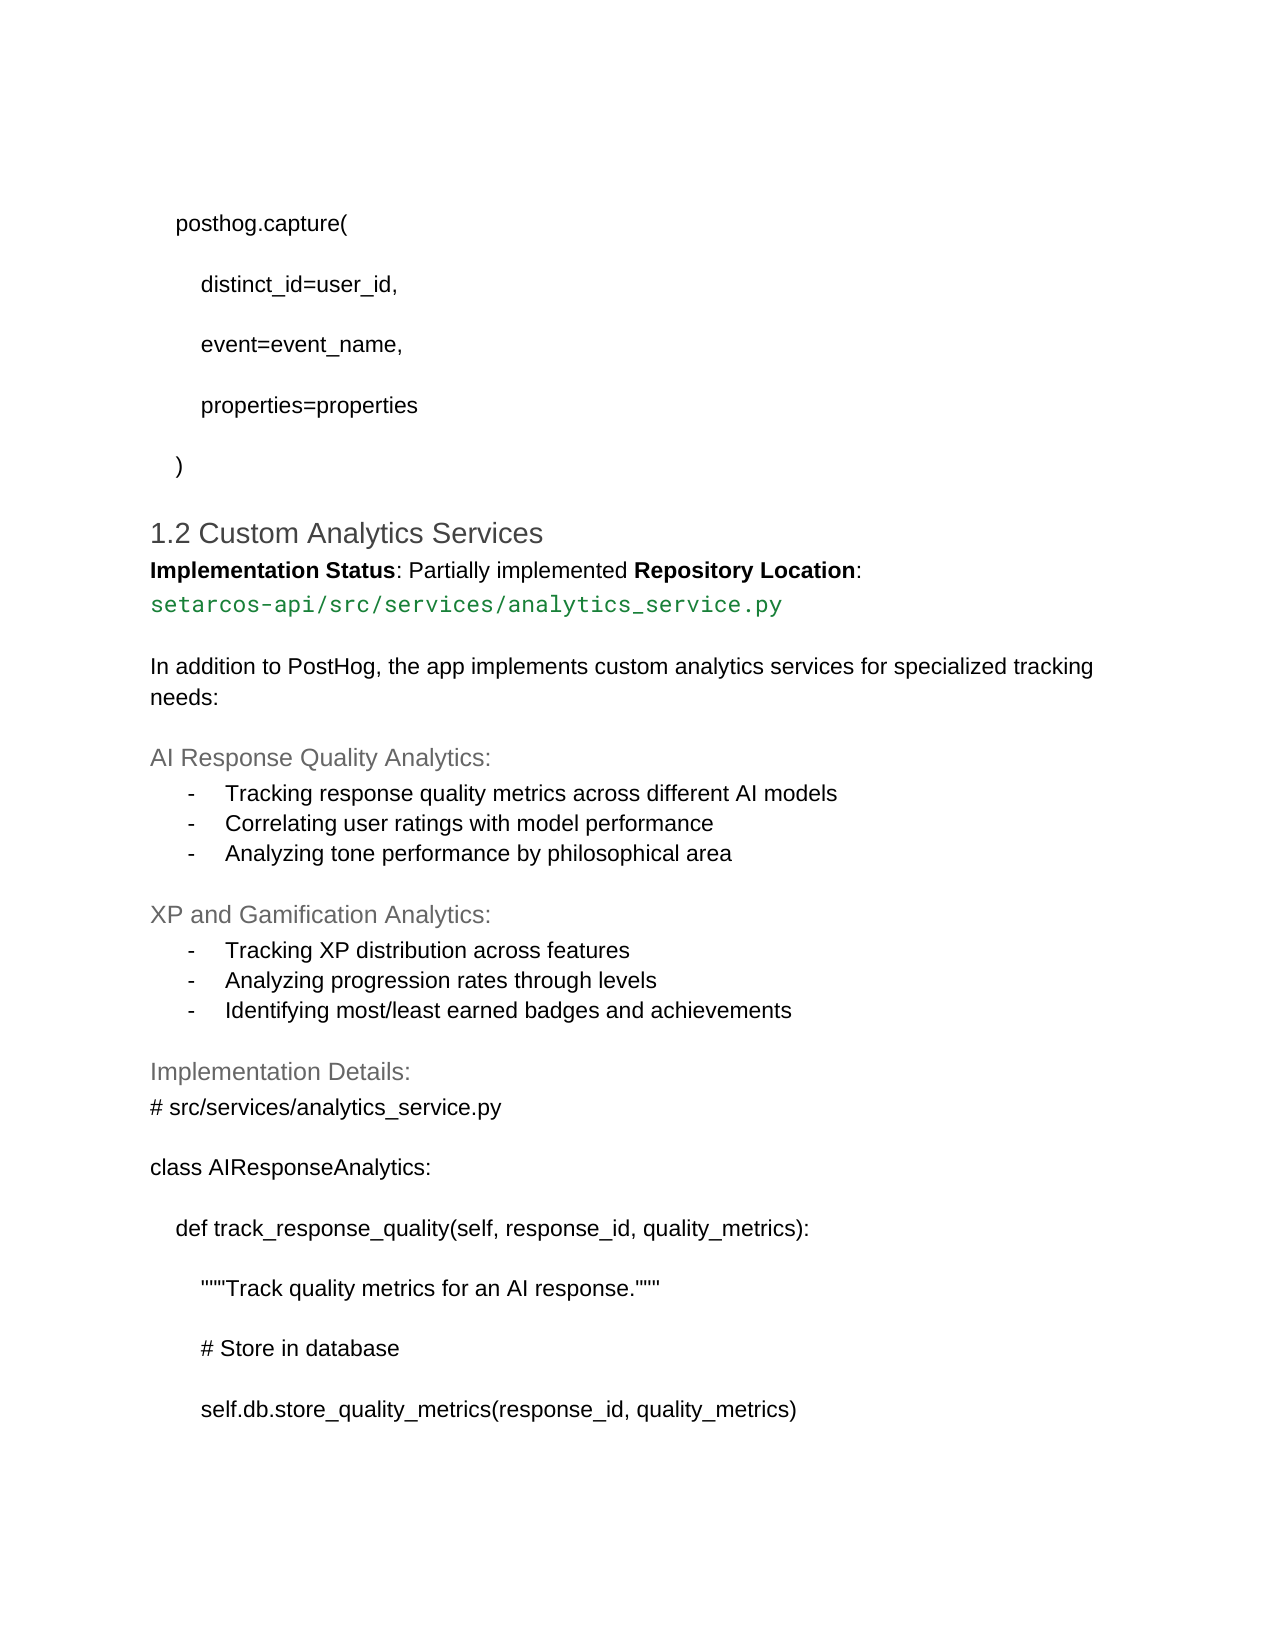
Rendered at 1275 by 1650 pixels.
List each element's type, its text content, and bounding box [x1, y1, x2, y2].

text """Track quality metrics for an AI response.""" [150, 1275, 1125, 1301]
text properties=properties [150, 392, 1125, 418]
list Correlating user ratings with model performance [187, 810, 1125, 836]
list Tracking response quality metrics across different AI models [187, 780, 1125, 806]
text class AIResponseAnalytics: [150, 1154, 1125, 1180]
subtitle AI Response Quality Analytics: [150, 743, 1125, 772]
text Implementation Status: Partially implemented Repository Location: setarcos-api/src/services/analytics_service.py [150, 557, 1125, 618]
text In addition to PostHog, the app implements custom analytics services for specialized tracking needs: [150, 653, 1125, 710]
subtitle 1.2 Custom Analytics Services [150, 516, 1125, 549]
text def track_response_quality(self, response_id, quality_metrics): [150, 1214, 1125, 1241]
list Analyzing tone performance by philosophical area [187, 840, 1125, 867]
text posthog.capture( [150, 210, 1125, 237]
list Analyzing progression rates through levels [187, 967, 1125, 993]
text # src/services/analytics_service.py [150, 1094, 1125, 1120]
list Identifying most/least earned badges and achievements [187, 997, 1125, 1023]
text distinct_id=user_id, [150, 271, 1125, 297]
text ) [150, 452, 1125, 478]
text self.db.store_quality_metrics(response_id, quality_metrics) [150, 1396, 1125, 1422]
subtitle Implementation Details: [150, 1057, 1125, 1085]
text # Store in database [150, 1335, 1125, 1362]
list Tracking XP distribution across features [187, 937, 1125, 963]
subtitle XP and Gamification Analytics: [150, 900, 1125, 928]
text event=event_name, [150, 331, 1125, 358]
